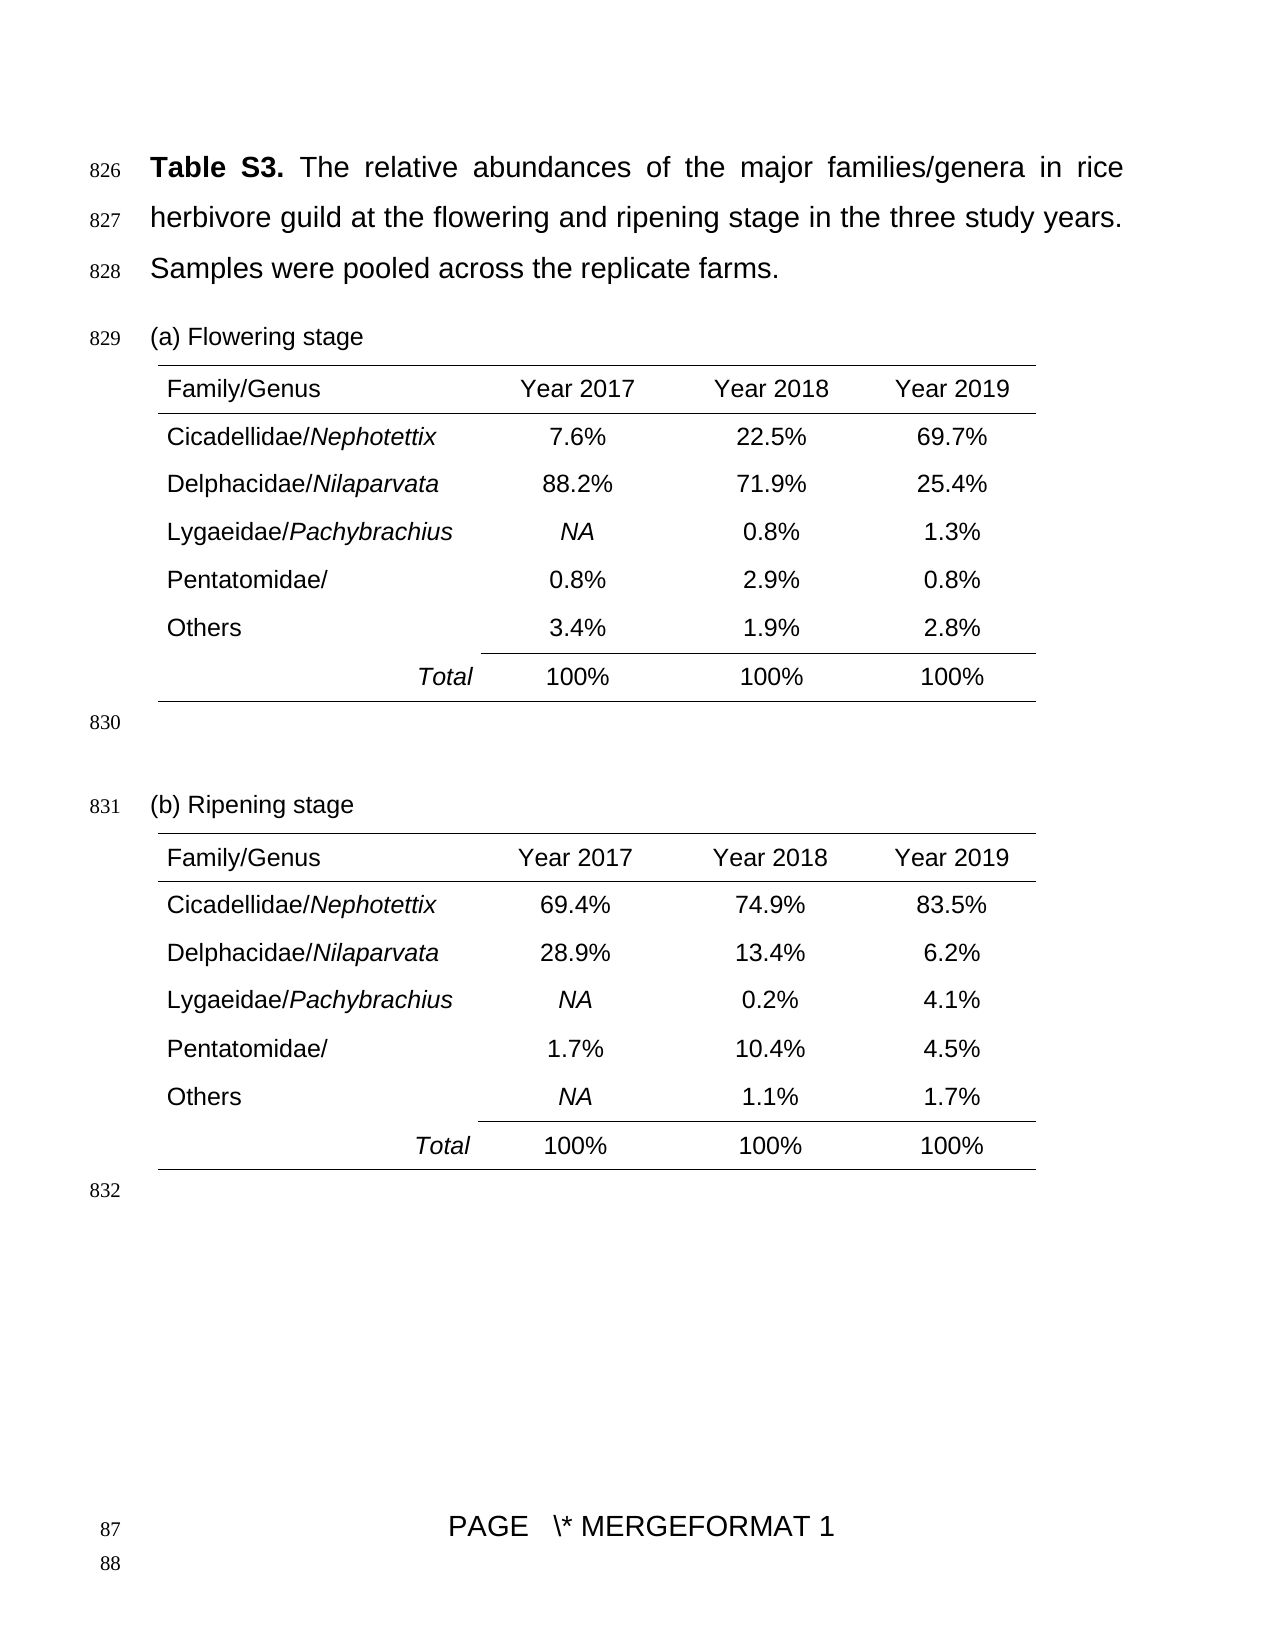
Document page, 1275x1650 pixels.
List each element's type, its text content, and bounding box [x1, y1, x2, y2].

table_cell 10.4% [673, 1025, 868, 1073]
table_cell 4.5% [868, 1025, 1036, 1073]
table_cell 2.8% [869, 605, 1036, 653]
table_cell Delphacidae/Nilaparvata [158, 929, 478, 977]
table_cell 22.5% [674, 414, 868, 461]
table_header Year 2019 [868, 834, 1036, 881]
table_cell Cicadellidae/Nephotettix [158, 882, 478, 929]
table_cell 100% [481, 654, 674, 701]
table_cell 74.9% [673, 882, 868, 929]
table_header Family/Genus [158, 834, 478, 881]
table_cell 3.4% [481, 605, 674, 653]
table_cell 7.6% [481, 414, 674, 461]
table_cell 13.4% [673, 929, 868, 977]
table_cell 88.2% [481, 461, 674, 509]
table_cell Lygaeidae/Pachybrachius [158, 509, 481, 557]
table_header Year 2018 [674, 366, 868, 413]
table_cell Delphacidae/Nilaparvata [158, 461, 481, 509]
table_cell 100% [869, 654, 1036, 701]
table_header Year 2019 [869, 366, 1036, 413]
table_cell 69.7% [869, 414, 1036, 461]
table_cell 0.8% [869, 557, 1036, 605]
table_cell 0.8% [481, 557, 674, 605]
table_cell Pentatomidae/Scotinophara [158, 557, 481, 605]
table_header Year 2017 [478, 834, 673, 881]
text Table S3. The relative abundances of the major families/genera in rice herbivore guild at the flowering and ripening stage in the three study years. Samples were pooled across the replicate farms. [150, 150, 1125, 284]
table_cell 100% [478, 1122, 673, 1169]
table_cell 1.3% [869, 509, 1036, 557]
table_cell Others [158, 605, 481, 653]
table_cell 28.9% [478, 929, 673, 977]
table_cell 1.1% [673, 1073, 868, 1121]
table_cell 25.4% [869, 461, 1036, 509]
table_cell 2.9% [674, 557, 868, 605]
table_cell NA [478, 977, 673, 1025]
table_cell Cicadellidae/Nephotettix [158, 414, 481, 461]
table_cell 0.8% [674, 509, 868, 557]
text (b) Ripening stage [150, 790, 1125, 819]
table_cell 0.2% [673, 977, 868, 1025]
table_cell 69.4% [478, 882, 673, 929]
table_cell Total [158, 653, 481, 701]
table_cell Total [158, 1121, 478, 1169]
table_header Year 2018 [673, 834, 868, 881]
table_cell 6.2% [868, 929, 1036, 977]
table_cell 4.1% [868, 977, 1036, 1025]
table_cell 100% [868, 1122, 1036, 1169]
text (a) Flowering stage [150, 322, 1125, 351]
table_header Family/Genus [158, 366, 481, 413]
table_cell 100% [673, 1122, 868, 1169]
table_cell 1.7% [478, 1025, 673, 1073]
table_cell Others [158, 1073, 478, 1121]
table_cell Pentatomidae/Scotinophara [158, 1025, 478, 1073]
table_cell 1.7% [868, 1073, 1036, 1121]
table_cell NA [481, 509, 674, 557]
table_cell 100% [674, 654, 868, 701]
table_cell 1.9% [674, 605, 868, 653]
table_cell NA [478, 1073, 673, 1121]
table_header Year 2017 [481, 366, 674, 413]
table_cell 71.9% [674, 461, 868, 509]
table_cell Lygaeidae/Pachybrachius [158, 977, 478, 1025]
table_cell 83.5% [868, 882, 1036, 929]
